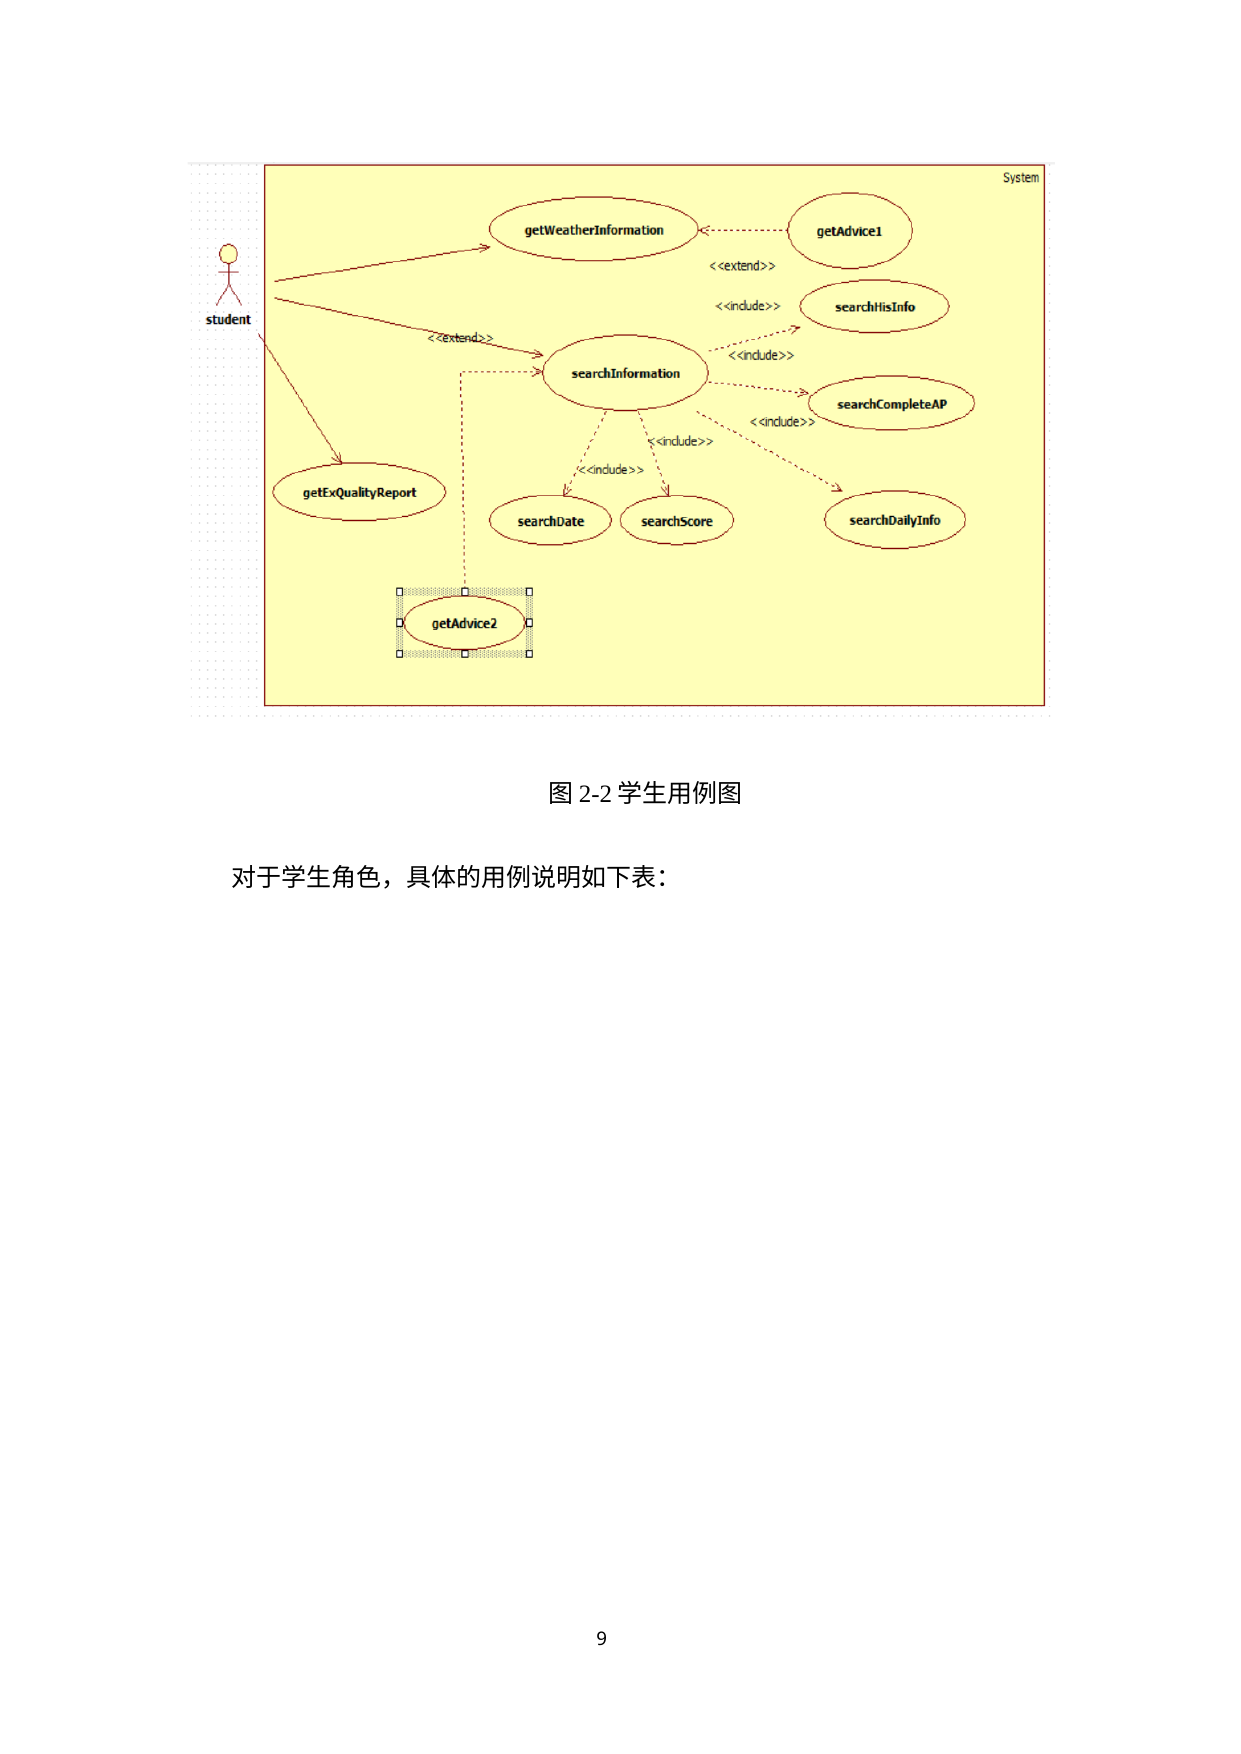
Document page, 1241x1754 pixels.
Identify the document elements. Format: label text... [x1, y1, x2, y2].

picture [187, 162, 1055, 718]
text 对于学生角色，具体的用例说明如下表： [187, 843, 1053, 908]
text 图2-2学生用例图 [237, 759, 1053, 824]
